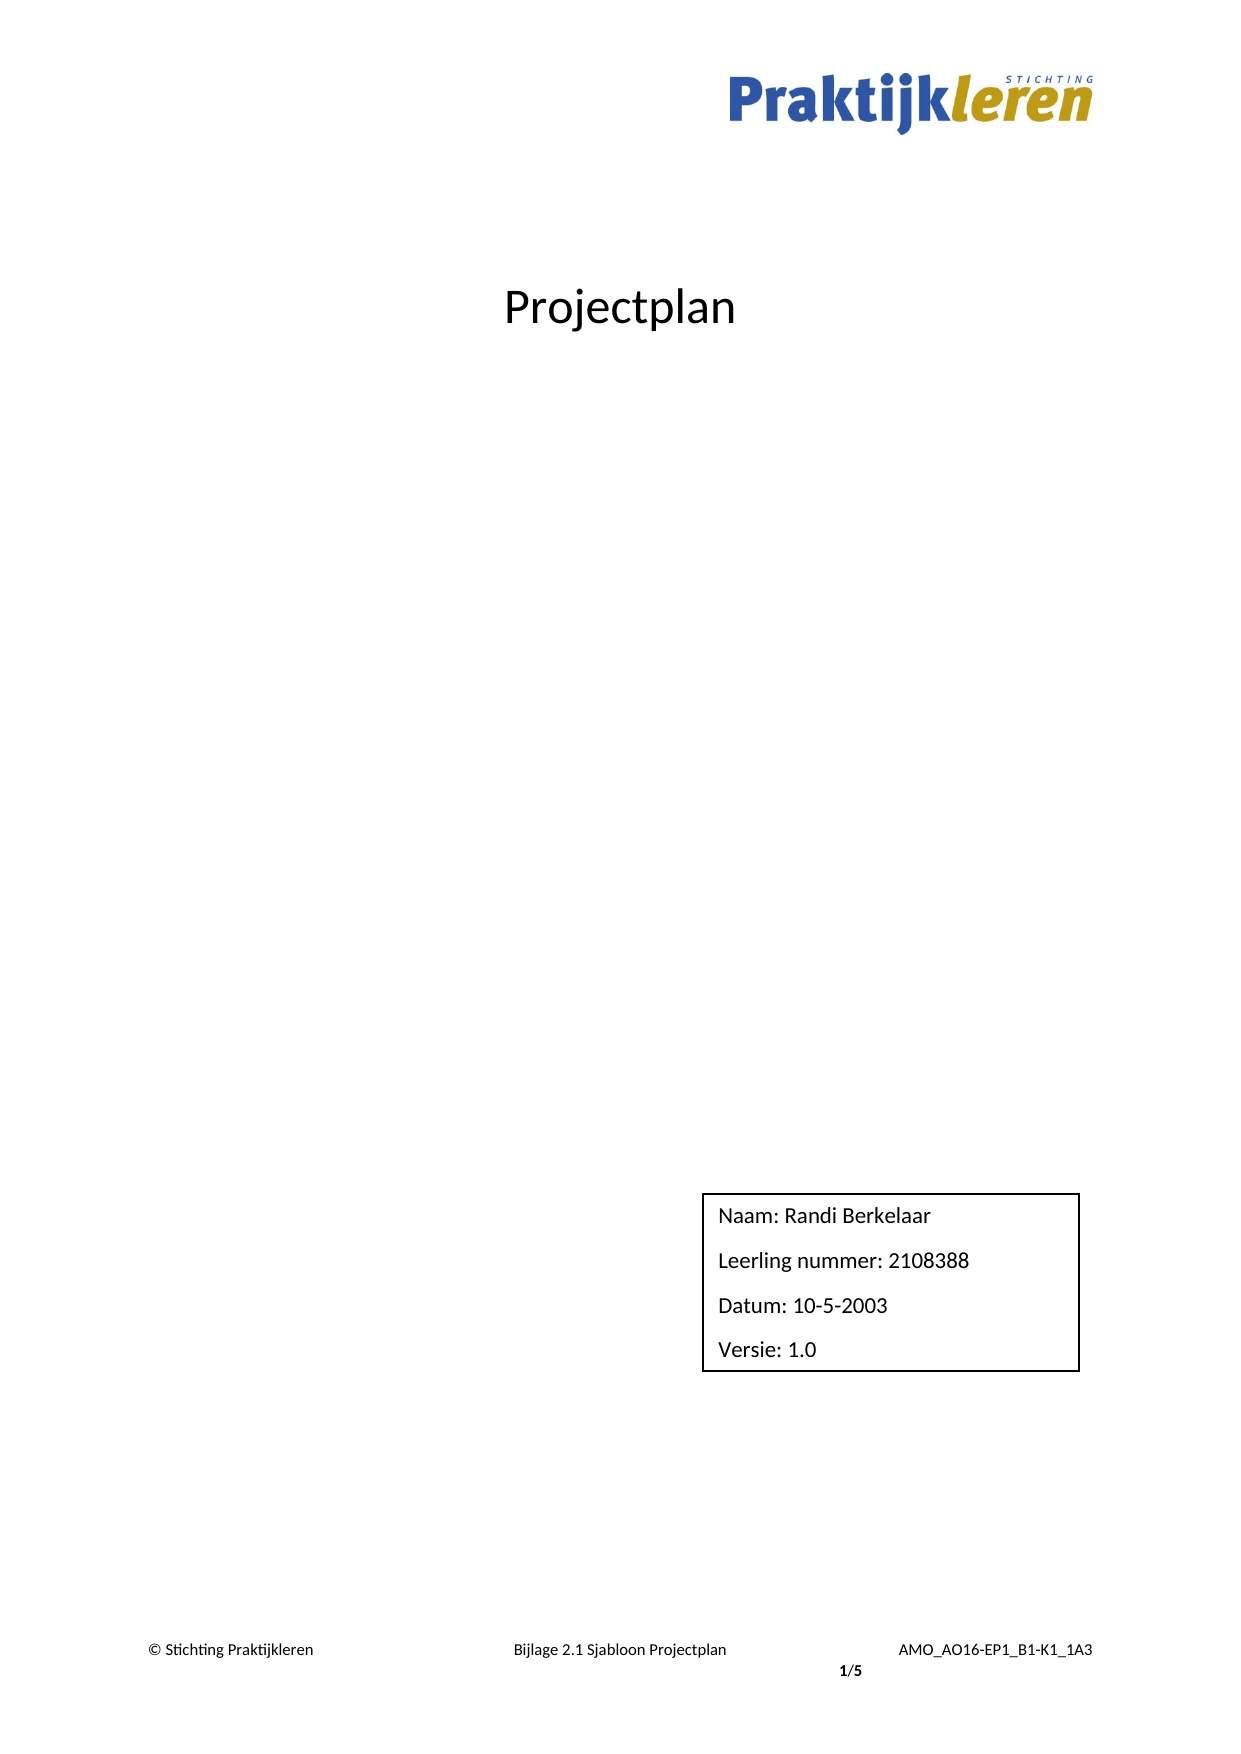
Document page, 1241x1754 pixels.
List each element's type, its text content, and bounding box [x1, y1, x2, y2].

picture [730, 73, 1093, 135]
text Projectplan [148, 275, 1093, 336]
